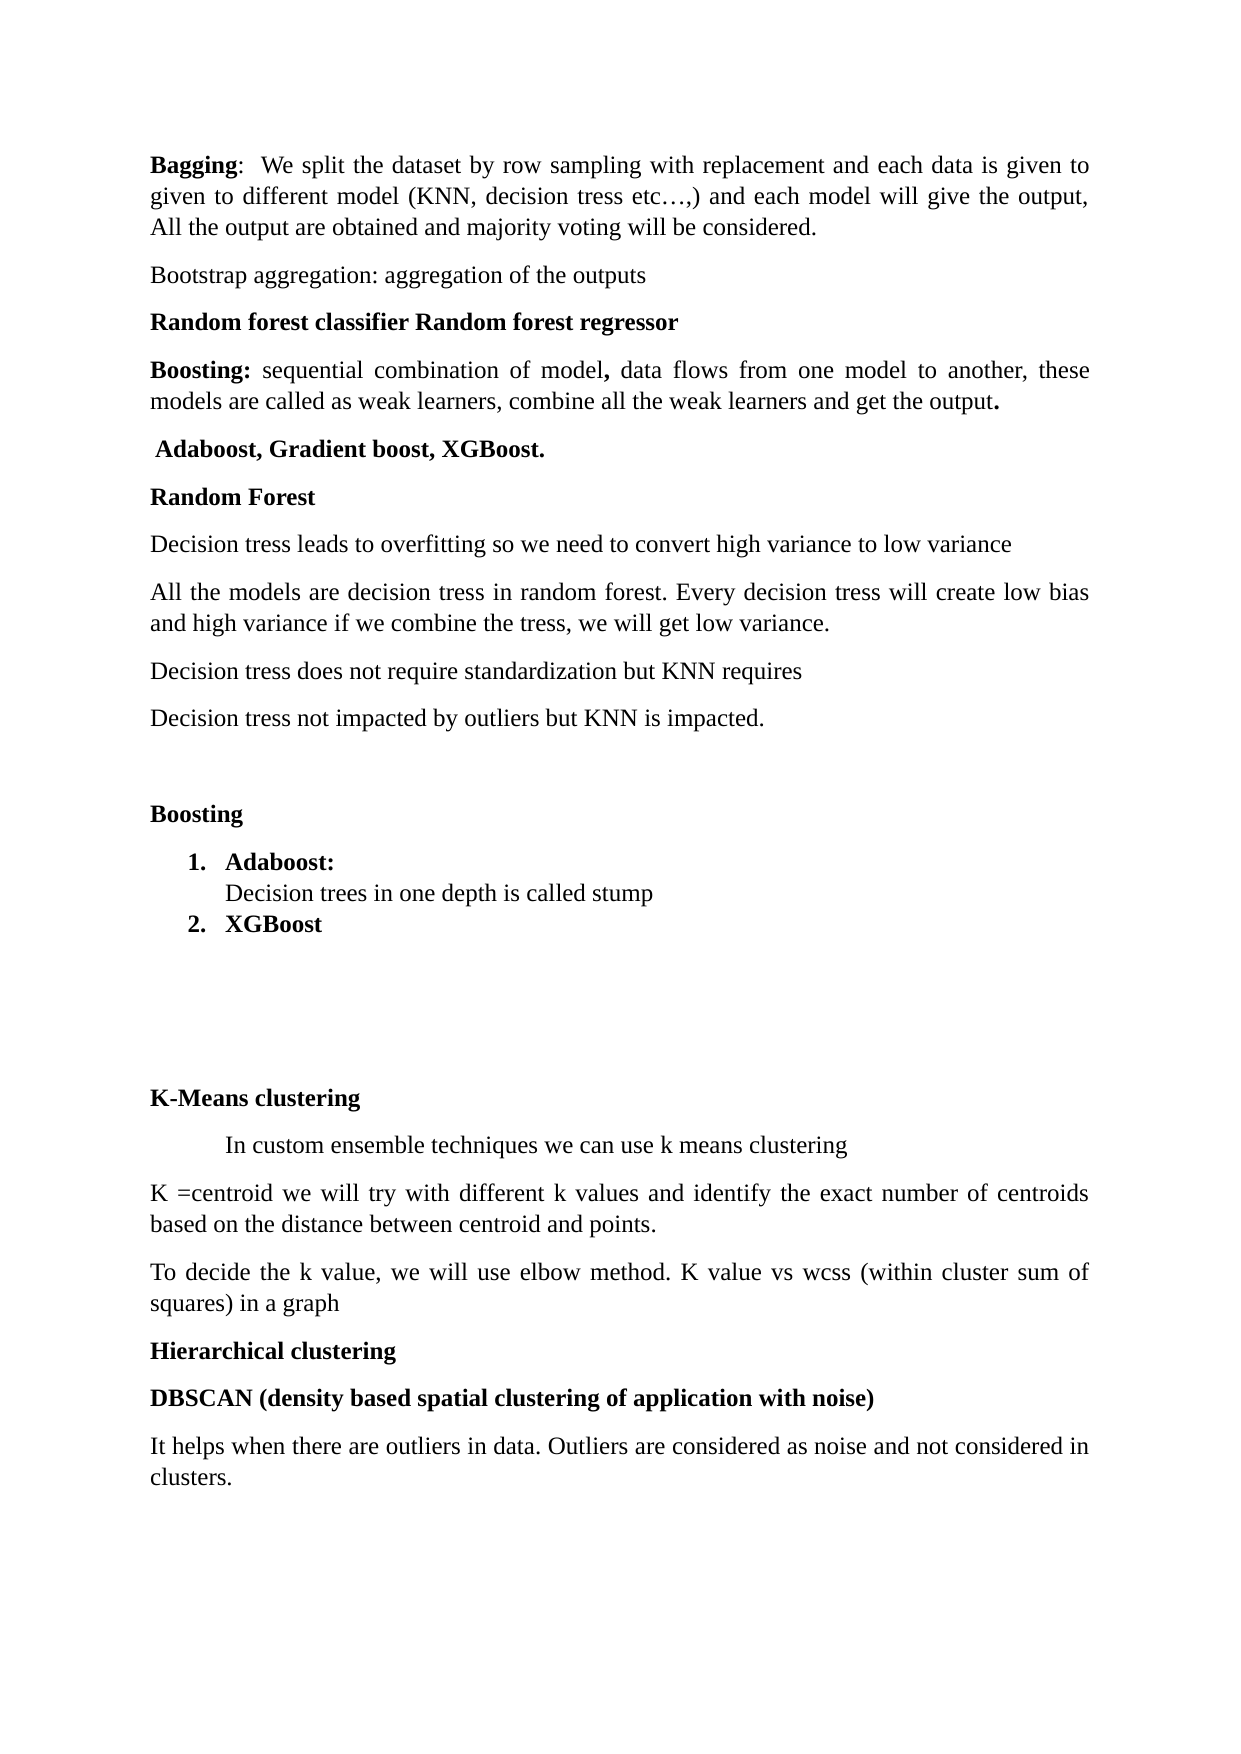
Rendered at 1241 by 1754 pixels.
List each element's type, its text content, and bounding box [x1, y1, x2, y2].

text K =centroid we will try with different k values and identify the exact number of centroids based on the distance between centroid and points. [150, 1178, 1090, 1238]
text Decision tress does not require standardization but KNN requires [150, 656, 1090, 684]
list XGBoost [187, 909, 1090, 937]
list Adaboost: [187, 847, 1090, 875]
text Boosting: sequential combination of model, data flows from one model to another, these models are called as weak learners, combine all the weak learners and get the output. [150, 355, 1090, 415]
text Adaboost, Gradient boost, XGBoost. [150, 434, 1090, 463]
text All the models are decision tress in random forest. Every decision tress will create low bias and high variance if we combine the tress, we will get low variance. [150, 577, 1090, 637]
list Decision trees in one depth is called stump [225, 878, 1090, 906]
text It helps when there are outliers in data. Outliers are considered as noise and not considered in clusters. [150, 1431, 1090, 1491]
text K-Means clustering [150, 1083, 1090, 1112]
text Random Forest [150, 482, 1090, 510]
text To decide the k value, we will use elbow method. K value vs wcss (within cluster sum of squares) in a graph [150, 1257, 1090, 1317]
text Hierarchical clustering [150, 1336, 1090, 1364]
text Bootstrap aggregation: aggregation of the outputs [150, 260, 1090, 288]
text Random forest classifier Random forest regressor [150, 307, 1090, 336]
text Bagging: We split the dataset by row sampling with replacement and each data is given to given to different model (KNN, decision tress etc…,) and each model will give the output, All the output are obtained and majority voting will be considered. [150, 150, 1090, 241]
text Decision tress leads to overfitting so we need to convert high variance to low variance [150, 529, 1090, 558]
text Decision tress not impacted by outliers but KNN is impacted. [150, 703, 1090, 732]
text Boosting [150, 799, 1090, 828]
text DBSCAN (density based spatial clustering of application with noise) [150, 1383, 1090, 1412]
text In custom ensemble techniques we can use k means clustering [150, 1131, 1090, 1159]
